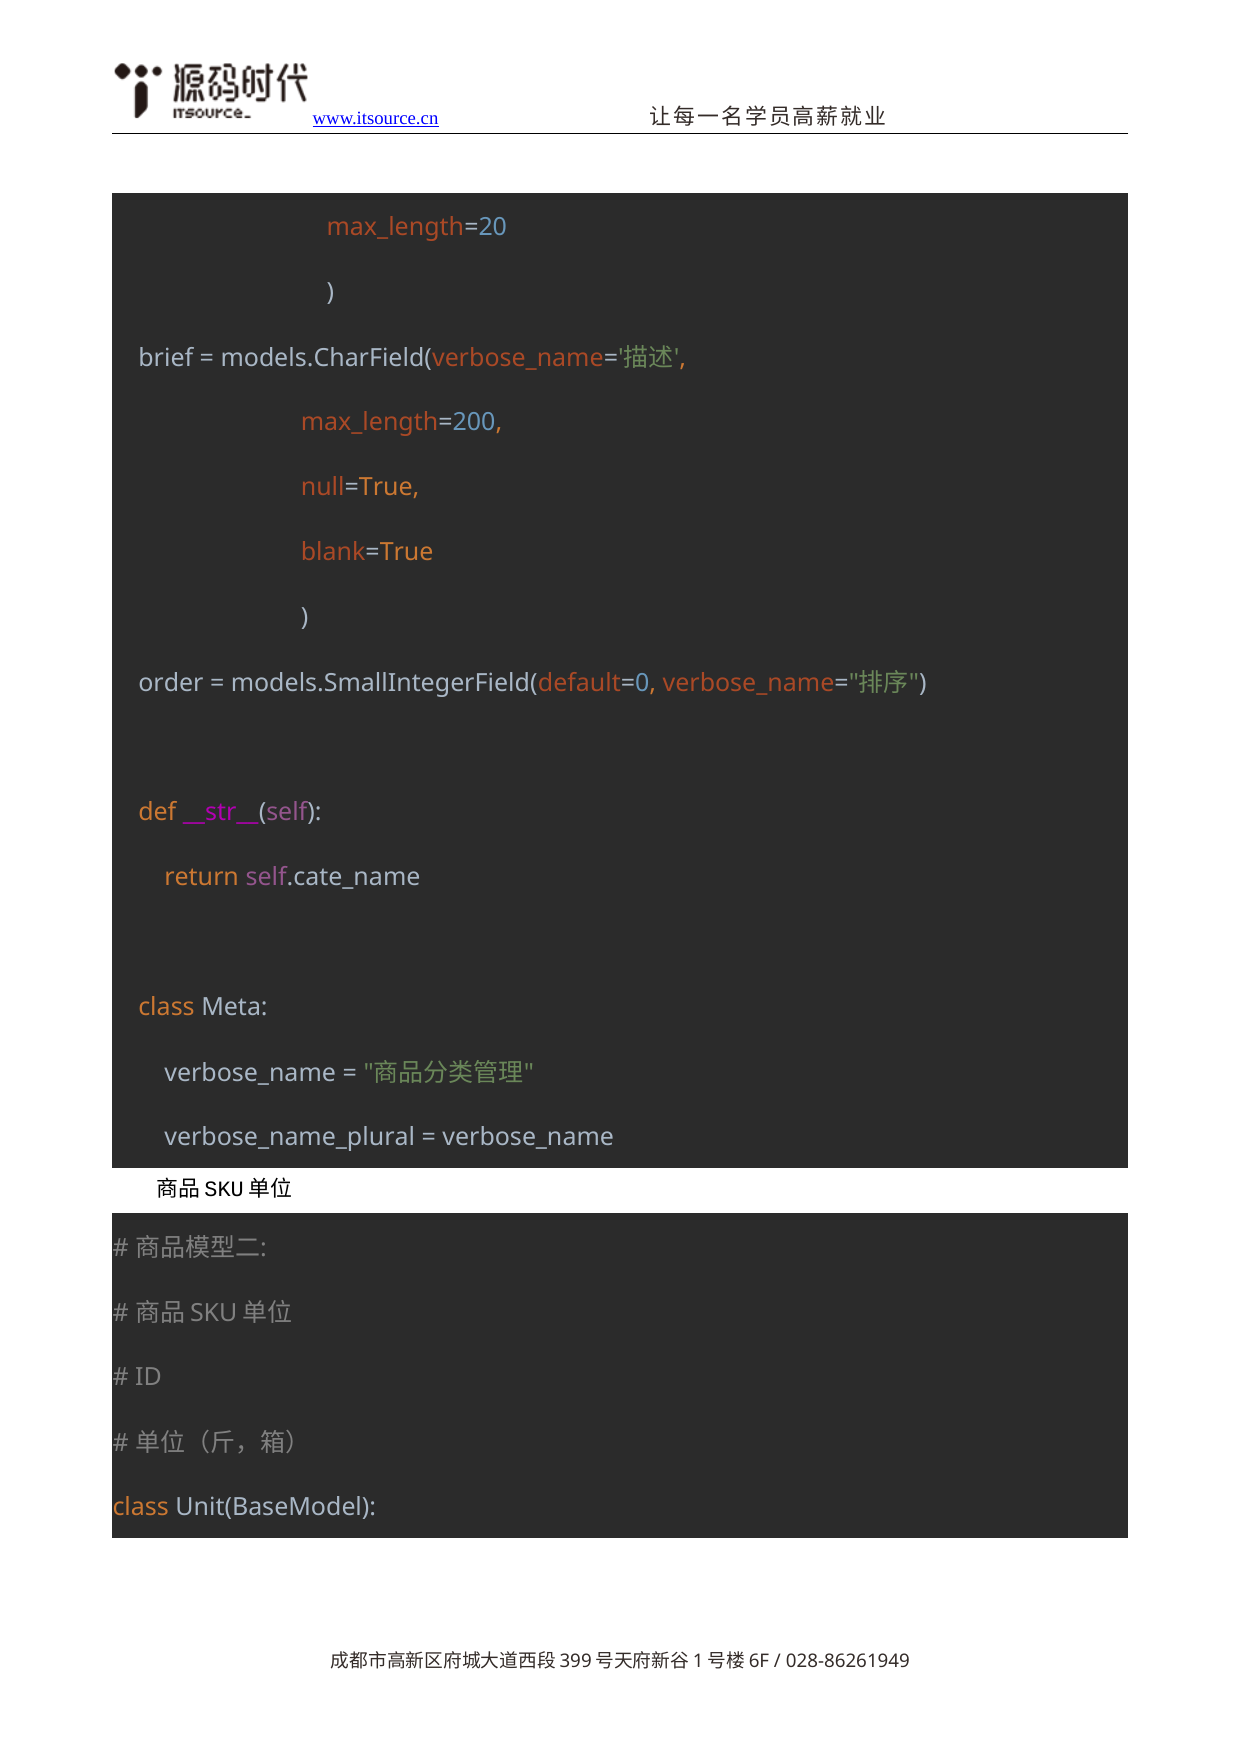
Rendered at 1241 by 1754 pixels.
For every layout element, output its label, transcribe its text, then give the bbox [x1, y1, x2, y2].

text 商品SKU单位 [112, 1171, 1128, 1204]
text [112, 193, 1128, 1168]
picture [112, 59, 313, 125]
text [112, 1213, 1128, 1538]
